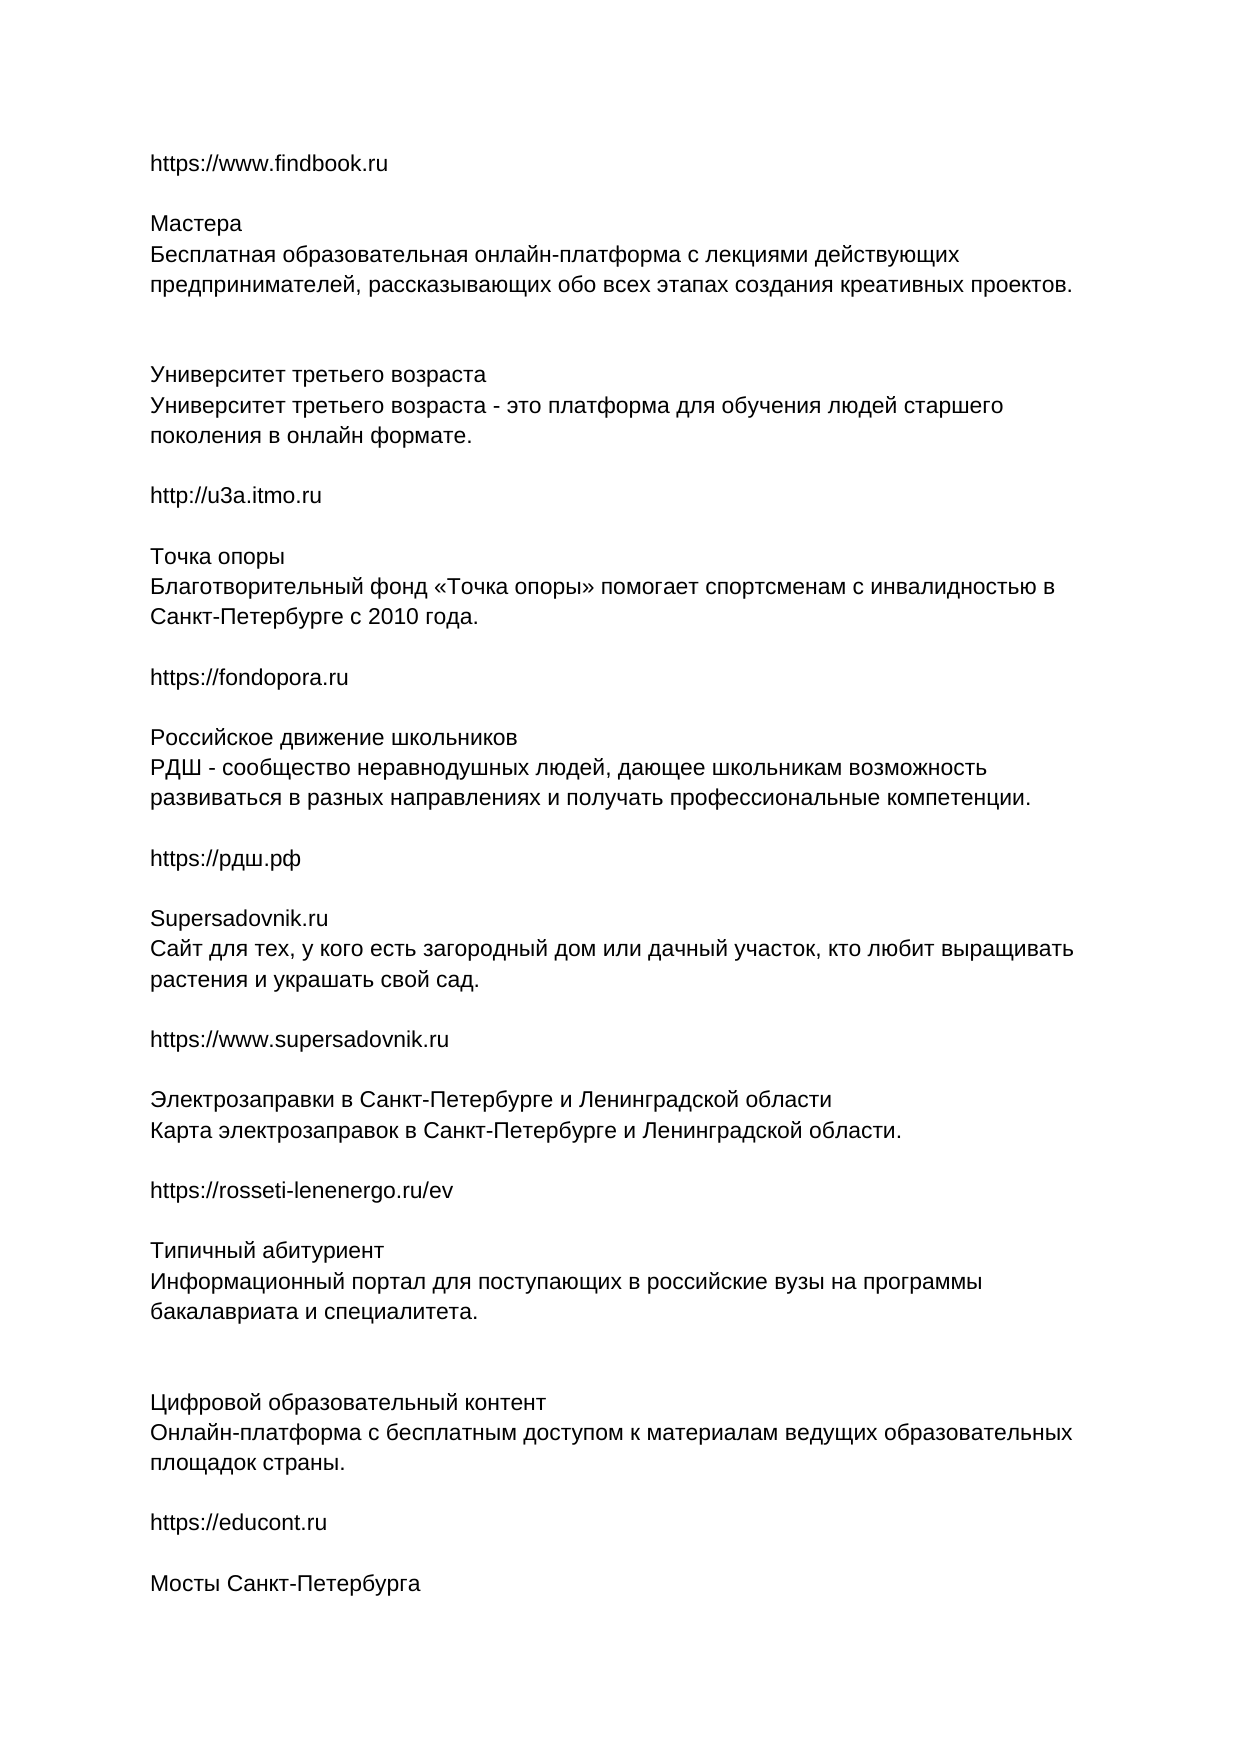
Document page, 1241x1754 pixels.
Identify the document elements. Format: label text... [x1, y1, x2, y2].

text https://rosseti-lenenergo.ru/ev [150, 1177, 1090, 1203]
text Российское движение школьников [150, 724, 1090, 750]
text https://educont.ru [150, 1509, 1090, 1536]
text https://www.findbook.ru [150, 150, 1090, 176]
text http://u3a.itmo.ru [150, 482, 1090, 509]
text Supersadovnik.ru [150, 905, 1090, 932]
text Точка опоры [150, 543, 1090, 569]
text Онлайн-платформа с бесплатным доступом к материалам ведущих образовательных площадок страны. [150, 1419, 1090, 1475]
text Благотворительный фонд «Точка опоры» помогает спортсменам с инвалидностью в Санкт-Петербурге с 2010 года. [150, 573, 1090, 629]
text Мастера [150, 210, 1090, 237]
text Информационный портал для поступающих в российские вузы на программы бакалавриата и специалитета. [150, 1268, 1090, 1324]
text https://fondopora.ru [150, 663, 1090, 690]
text Цифровой образовательный контент [150, 1388, 1090, 1415]
text Университет третьего возраста - это платформа для обучения людей старшего поколения в онлайн формате. [150, 392, 1090, 448]
text Сайт для тех, у кого есть загородный дом или дачный участок, кто любит выращивать растения и украшать свой сад. [150, 935, 1090, 992]
text Типичный абитуриент [150, 1237, 1090, 1264]
text Мосты Санкт-Петербурга [150, 1570, 1090, 1596]
text https://рдш.рф [150, 845, 1090, 871]
text Университет третьего возраста [150, 361, 1090, 388]
text Карта электрозаправок в Санкт-Петербурге и Ленинградской области. [150, 1117, 1090, 1143]
text Бесплатная образовательная онлайн-платформа с лекциями действующих предпринимателей, рассказывающих обо всех этапах создания креативных проектов. [150, 241, 1090, 297]
text Электрозаправки в Санкт-Петербурге и Ленинградской области [150, 1086, 1090, 1113]
text https://www.supersadovnik.ru [150, 1026, 1090, 1052]
text РДШ - сообщество неравнодушных людей, дающее школьникам возможность развиваться в разных направлениях и получать профессиональные компетенции. [150, 754, 1090, 811]
